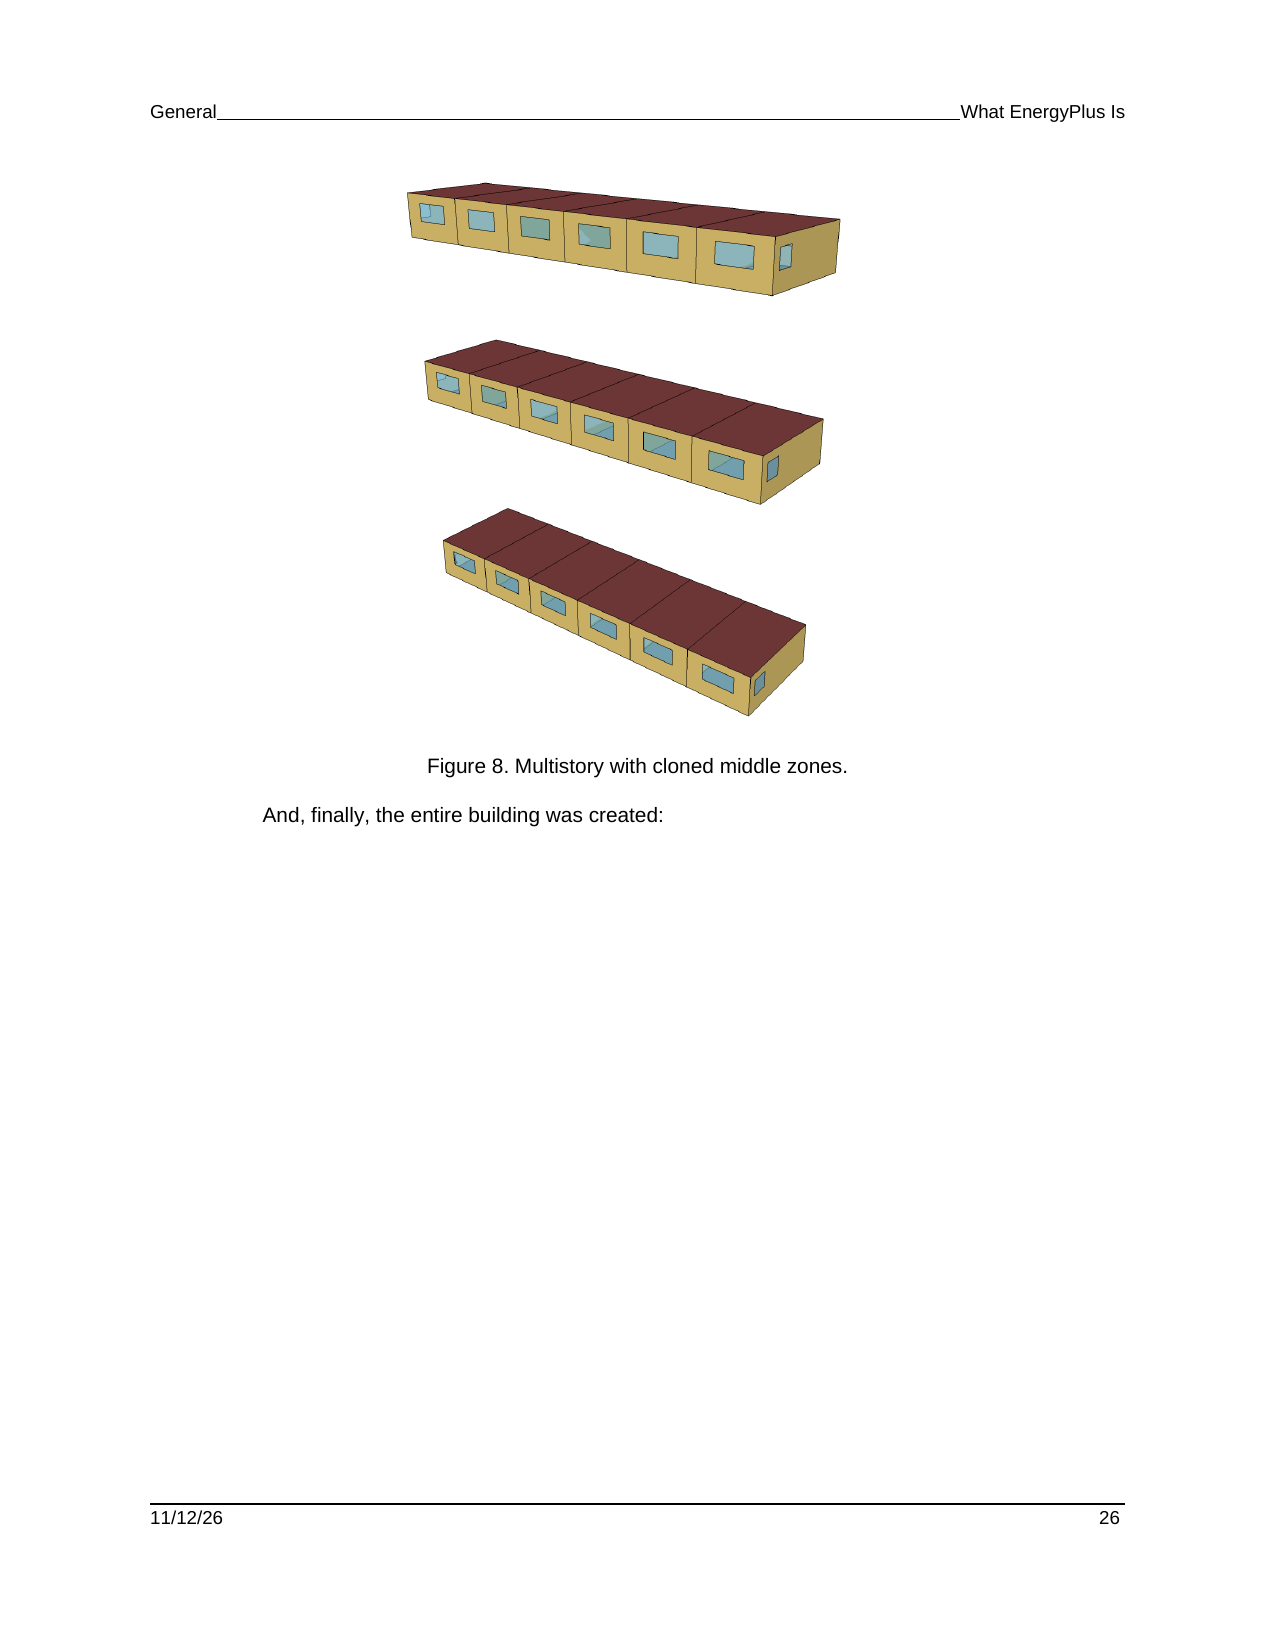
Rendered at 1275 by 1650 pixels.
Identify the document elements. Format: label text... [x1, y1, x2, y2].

picture [316, 171, 959, 730]
text And, finally, the entire building was created: [262, 803, 1125, 827]
